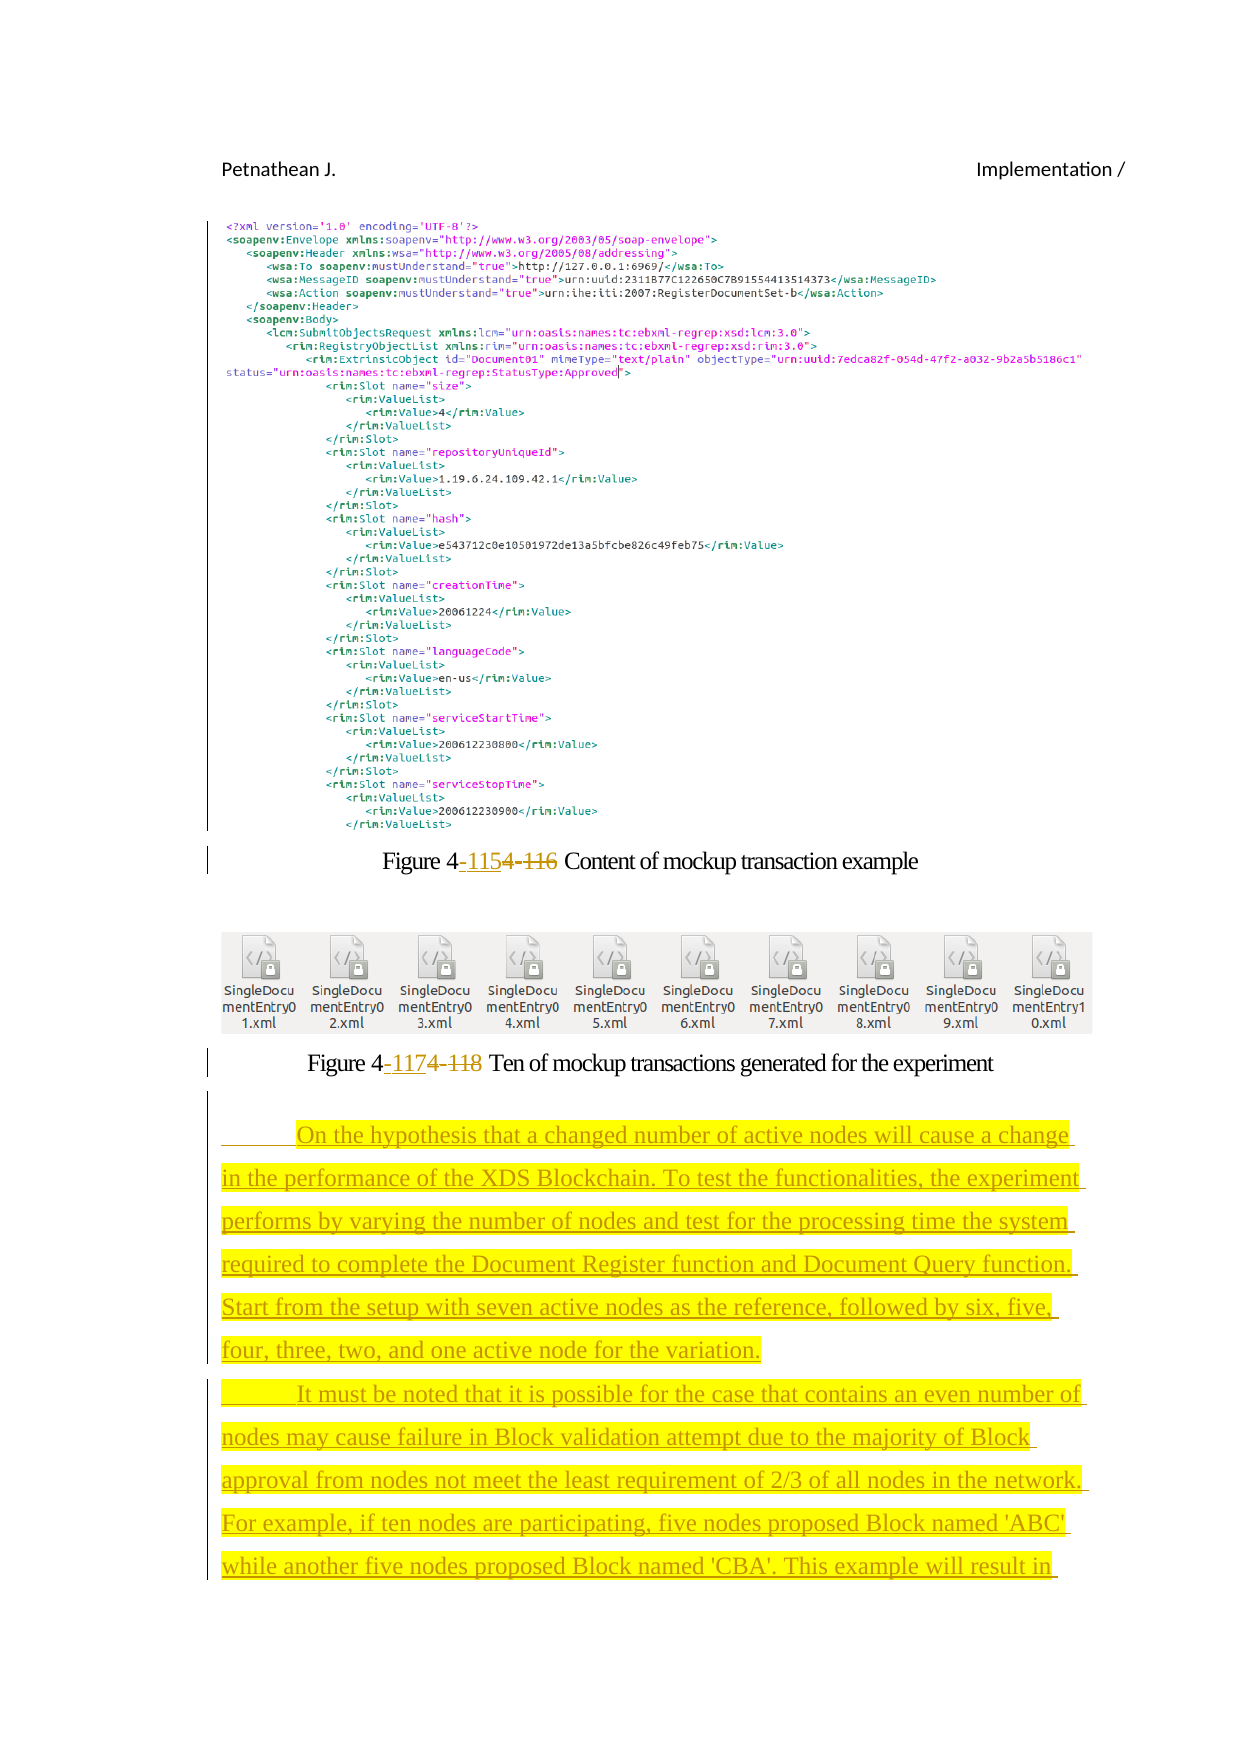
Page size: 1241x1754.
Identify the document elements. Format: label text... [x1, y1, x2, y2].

picture [221, 932, 1093, 1034]
picture [225, 221, 1089, 832]
text Figure 4 Ten of mockup transactions generated for the experiment [209, 1048, 1092, 1077]
text Figure 4 Content of mockup transaction example [209, 846, 1092, 874]
